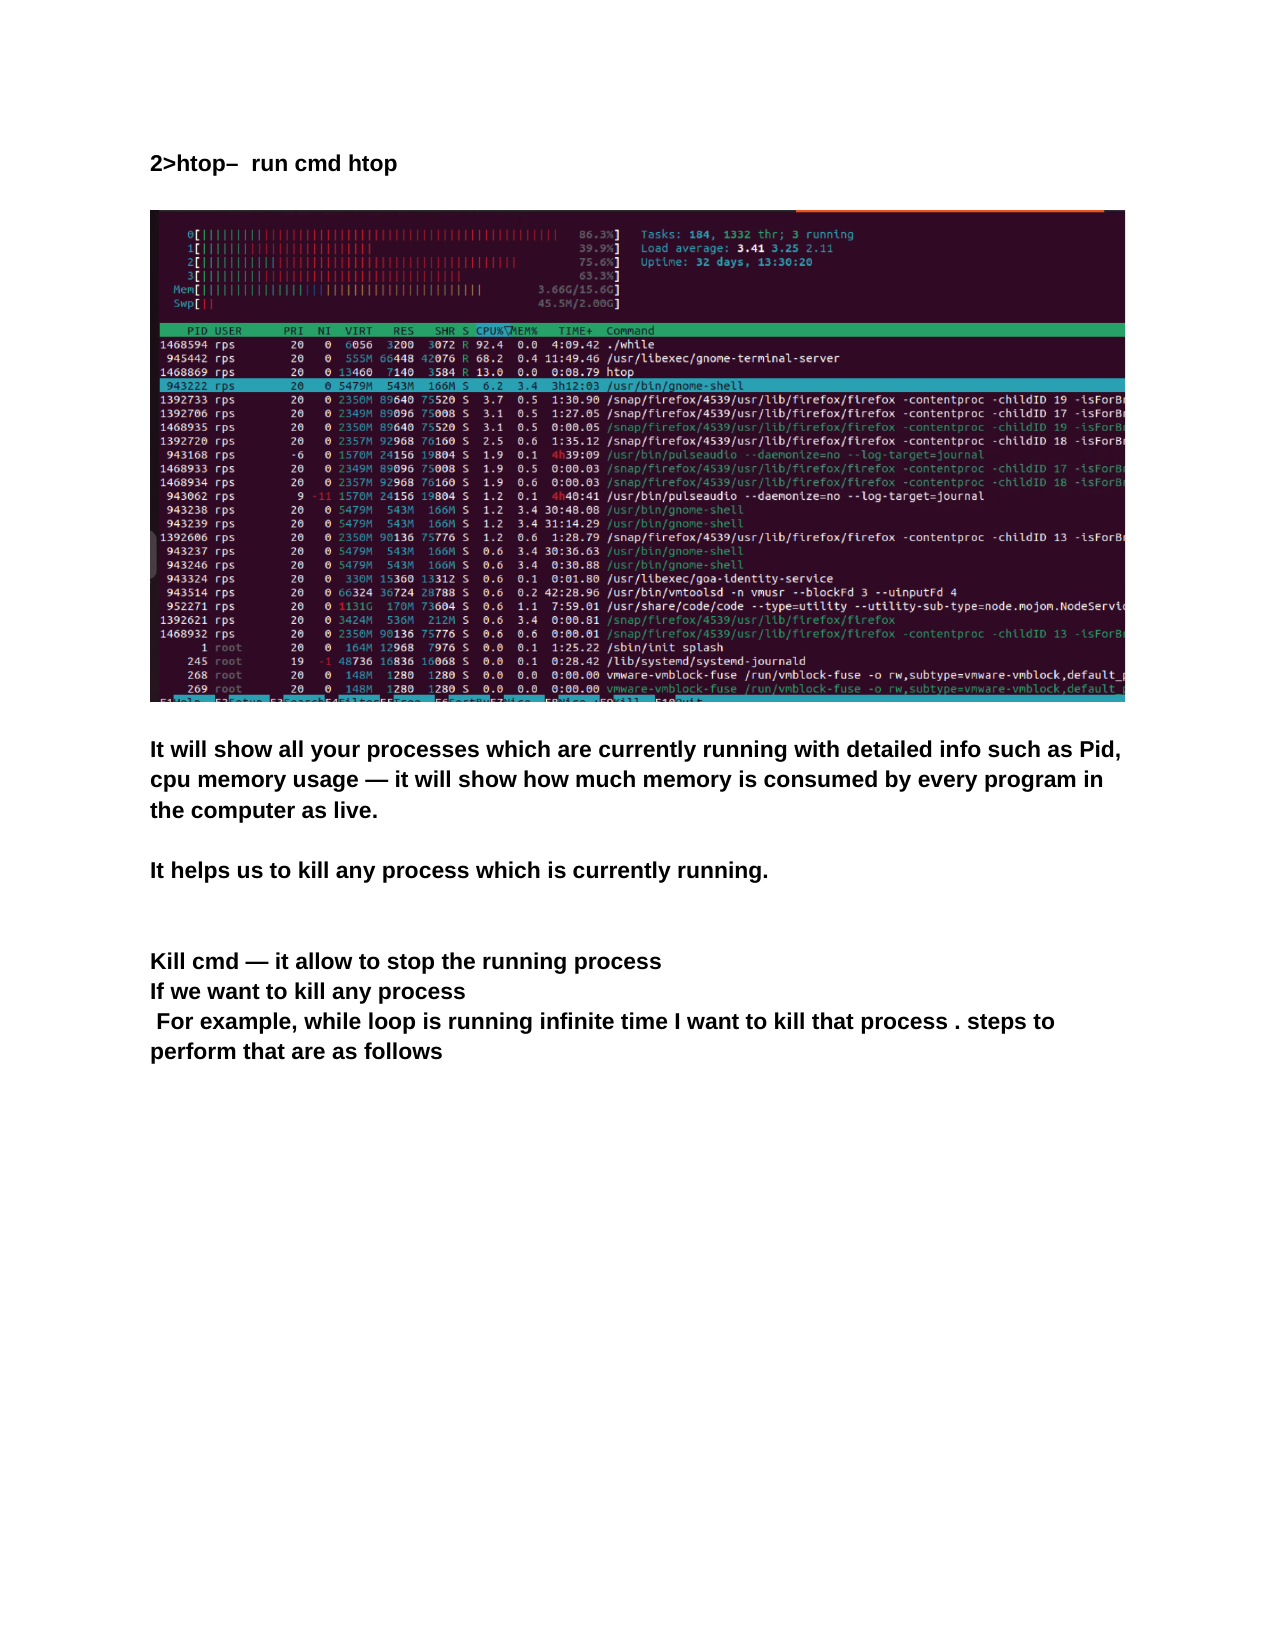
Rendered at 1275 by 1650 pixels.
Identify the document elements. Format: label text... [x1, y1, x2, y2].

text 2>htop– run cmd htop [150, 150, 1125, 176]
text Kill cmd — it allow to stop the running process [150, 948, 1125, 974]
text For example, while loop is running infinite time I want to kill that process . steps to perform that are as follows [150, 1008, 1125, 1064]
text It will show all your processes which are currently running with detailed info such as Pid, cpu memory usage — it will show how much memory is consumed by every program in the computer as live. [150, 736, 1125, 823]
picture [150, 210, 1125, 702]
text If we want to kill any process [150, 978, 1125, 1004]
text It helps us to kill any process which is currently running. [150, 857, 1125, 883]
